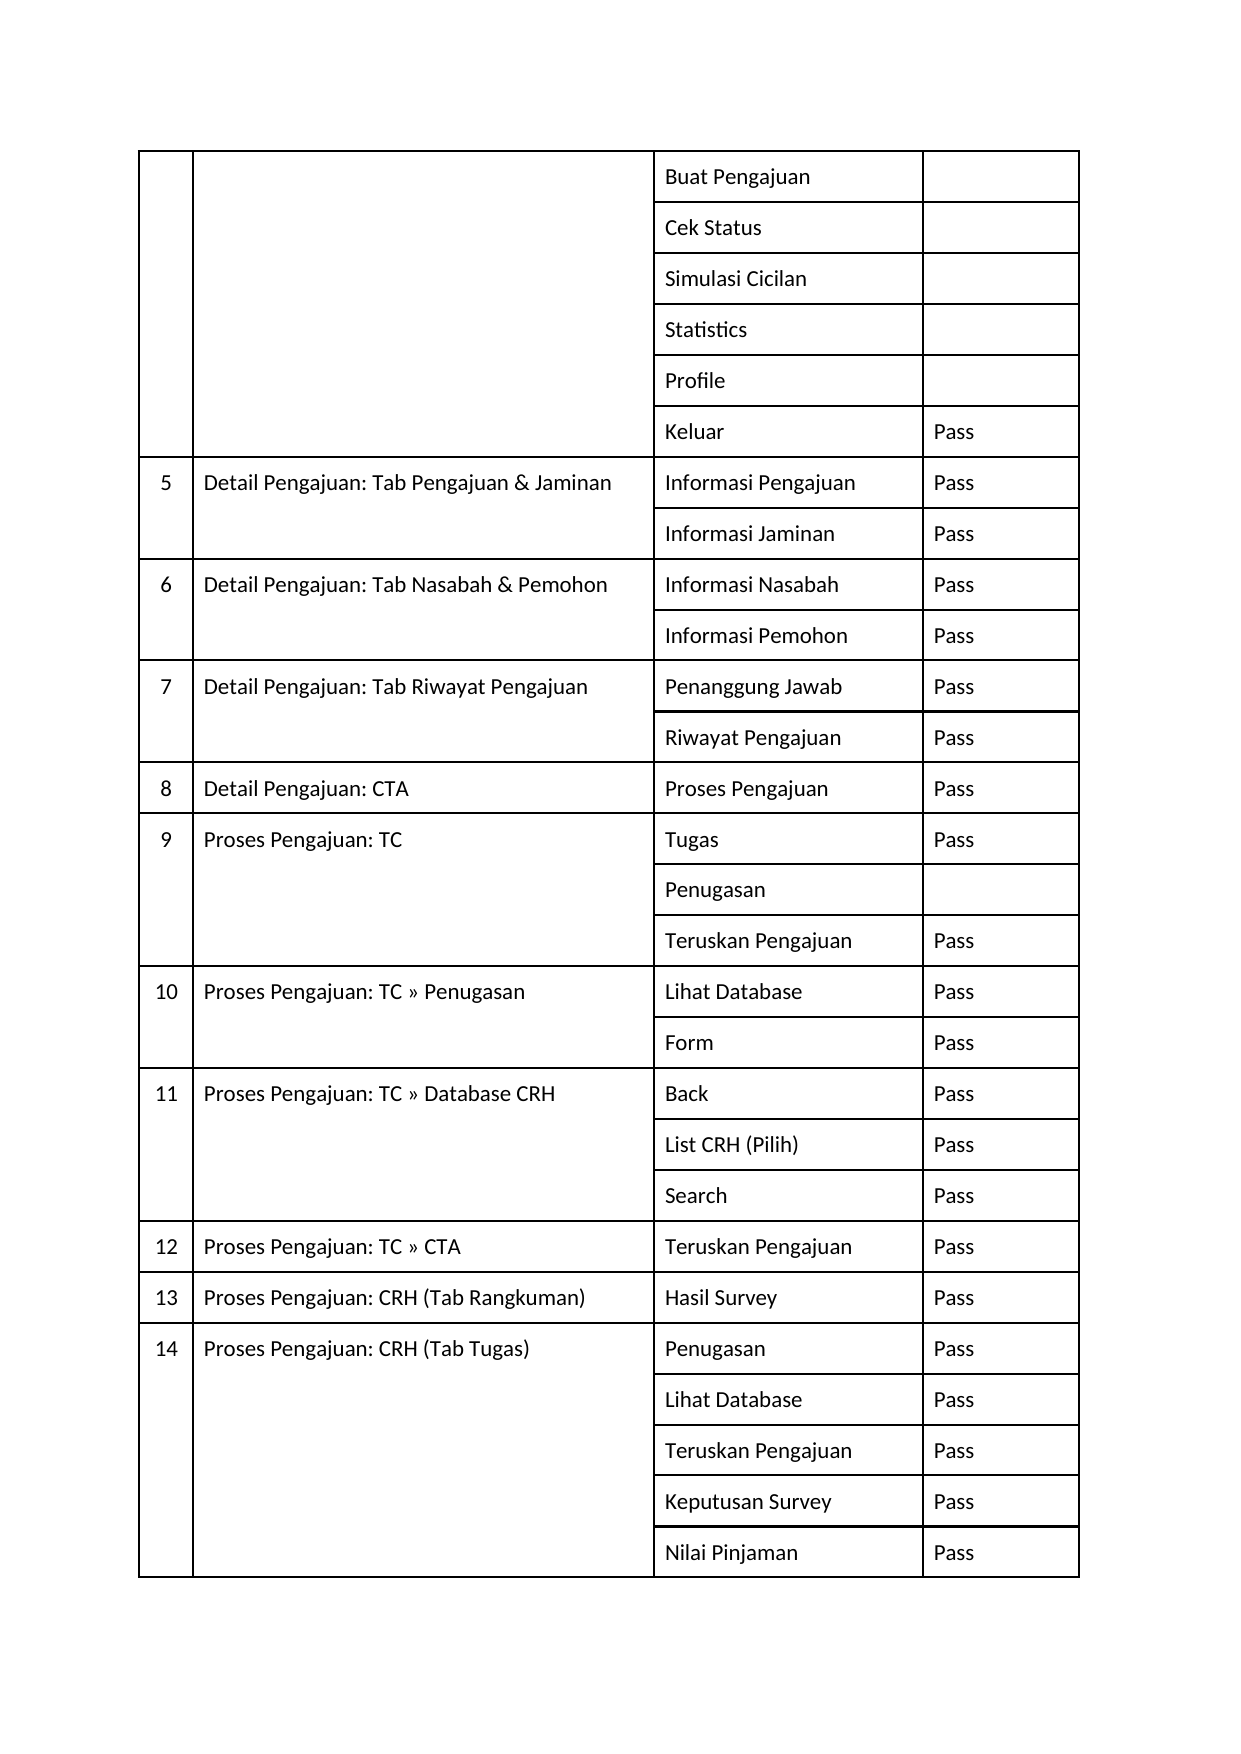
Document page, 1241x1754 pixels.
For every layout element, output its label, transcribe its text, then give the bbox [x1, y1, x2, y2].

table_cell Proses Pengajuan: TC » Database CRH [194, 1069, 653, 1220]
table_cell Proses Pengajuan: TC » CTA [194, 1222, 653, 1271]
table_cell Pass [924, 814, 1078, 863]
table_cell Informasi Pengajuan [655, 458, 922, 507]
table_cell 5 [140, 458, 192, 557]
table_cell Penugasan [655, 1324, 922, 1372]
table_cell Back [655, 1069, 922, 1118]
table_cell Proses Pengajuan: CRH (Tab Tugas) [194, 1324, 653, 1576]
table_cell 8 [140, 763, 192, 812]
table_cell 14 [140, 1324, 192, 1576]
table_cell Buat Pengajuan [655, 152, 922, 201]
table_cell Pass [924, 1018, 1078, 1067]
table_cell Lihat Database [655, 1375, 922, 1423]
table_cell Pass [924, 1120, 1078, 1169]
table_cell Form [655, 1018, 922, 1067]
table_cell Detail Pengajuan: Tab Nasabah & Pemohon [194, 560, 653, 659]
table_cell Pass [924, 967, 1078, 1016]
table_cell Pass [924, 1426, 1078, 1474]
table_cell Simulasi Cicilan [655, 254, 922, 303]
table_cell 7 [140, 661, 192, 761]
table_cell Teruskan Pengajuan [655, 1426, 922, 1474]
table_cell Teruskan Pengajuan [655, 1222, 922, 1271]
table_cell Pass [924, 458, 1078, 507]
table_cell Informasi Nasabah [655, 560, 922, 608]
table_cell Detail Pengajuan: Tab Pengajuan & Jaminan [194, 458, 653, 557]
table_cell Pass [924, 1528, 1078, 1576]
table_cell Pass [924, 1171, 1078, 1220]
table_cell Detail Pengajuan: Tab Riwayat Pengajuan [194, 661, 653, 761]
table_cell Pass [924, 1476, 1078, 1525]
table_cell 12 [140, 1222, 192, 1271]
table_cell Penanggung Jawab [655, 661, 922, 710]
table_cell Pass [924, 661, 1078, 710]
table_cell Proses Pengajuan: TC [194, 814, 653, 965]
table_cell Nilai Pinjaman [655, 1528, 922, 1576]
table_cell [924, 152, 1078, 201]
table_cell Tugas [655, 814, 922, 863]
table_cell Pass [924, 1324, 1078, 1372]
table_cell Pass [924, 713, 1078, 761]
table_cell Keputusan Survey [655, 1476, 922, 1525]
table_cell Proses Pengajuan: CRH (Tab Rangkuman) [194, 1273, 653, 1322]
table_cell Penugasan [655, 865, 922, 914]
table_cell Informasi Jaminan [655, 509, 922, 557]
table_cell Pass [924, 611, 1078, 659]
table_cell Pass [924, 1273, 1078, 1322]
table_cell Pass [924, 407, 1078, 456]
table_cell [924, 356, 1078, 405]
table_cell [924, 203, 1078, 252]
table_cell Teruskan Pengajuan [655, 916, 922, 965]
table_cell Keluar [655, 407, 922, 456]
table_cell Search [655, 1171, 922, 1220]
table_cell List CRH (Pilih) [655, 1120, 922, 1169]
table_cell 9 [140, 814, 192, 965]
table_cell Pass [924, 763, 1078, 812]
table_cell Detail Pengajuan: CTA [194, 763, 653, 812]
table_cell 13 [140, 1273, 192, 1322]
table_cell 6 [140, 560, 192, 659]
table_cell Pass [924, 509, 1078, 557]
table_cell Pass [924, 1069, 1078, 1118]
table_cell Statistics [655, 305, 922, 354]
table_cell Lihat Database [655, 967, 922, 1016]
table_cell [924, 305, 1078, 354]
table_cell Pass [924, 916, 1078, 965]
table_cell Profile [655, 356, 922, 405]
table_cell Cek Status [655, 203, 922, 252]
table_cell Pass [924, 560, 1078, 608]
table_cell Pass [924, 1375, 1078, 1423]
table_cell Proses Pengajuan [655, 763, 922, 812]
table_cell 11 [140, 1069, 192, 1220]
table_cell [924, 865, 1078, 914]
table_cell Informasi Pemohon [655, 611, 922, 659]
table_cell Riwayat Pengajuan [655, 713, 922, 761]
table_cell Pass [924, 1222, 1078, 1271]
table_cell Hasil Survey [655, 1273, 922, 1322]
table_cell Proses Pengajuan: TC » Penugasan [194, 967, 653, 1067]
table_cell 10 [140, 967, 192, 1067]
table_cell [924, 254, 1078, 303]
